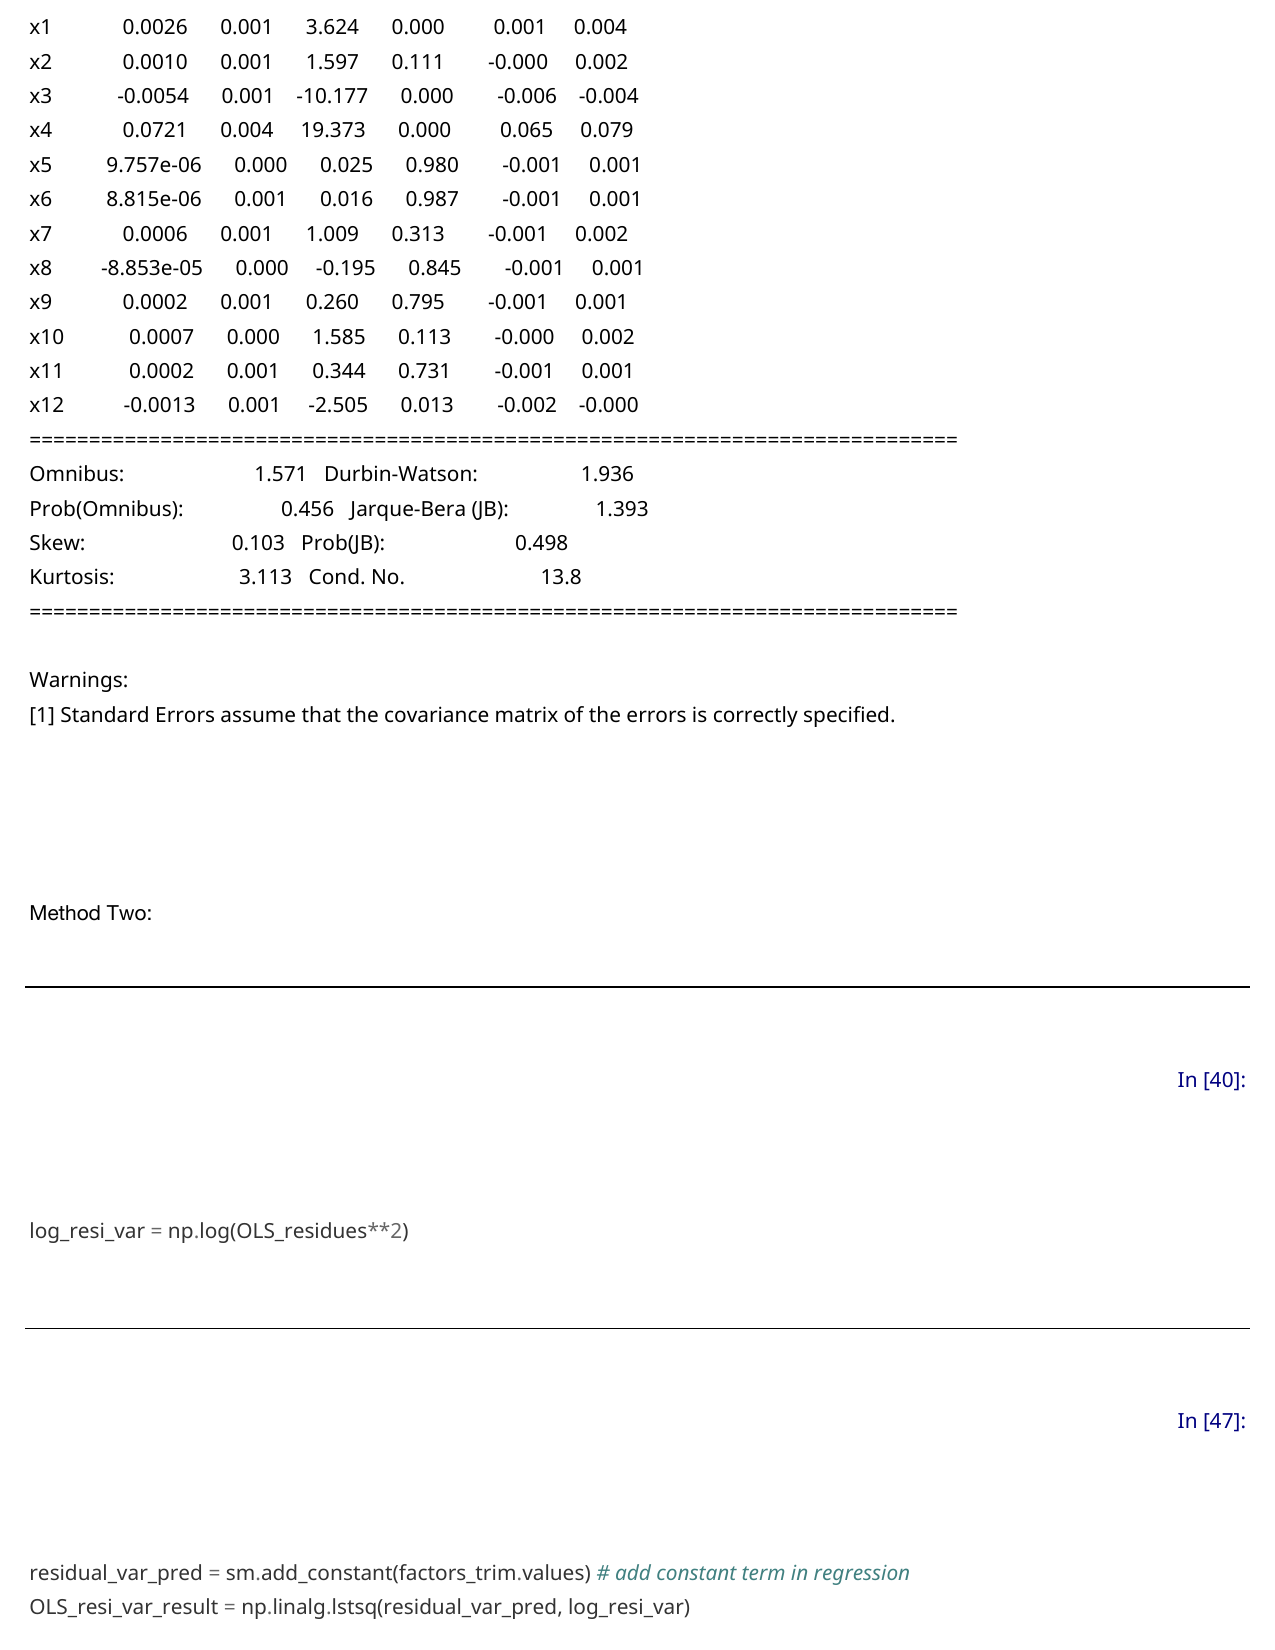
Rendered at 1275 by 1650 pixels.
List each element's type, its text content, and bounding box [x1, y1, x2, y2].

text In [47]: [29, 1407, 1246, 1435]
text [29, 12, 1246, 757]
text In [40]: [29, 1065, 1246, 1094]
text log_resi_var = np.log(OLS_residues**2) [29, 1217, 1246, 1273]
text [29, 1558, 1246, 1621]
text Method Two: [29, 900, 1244, 926]
